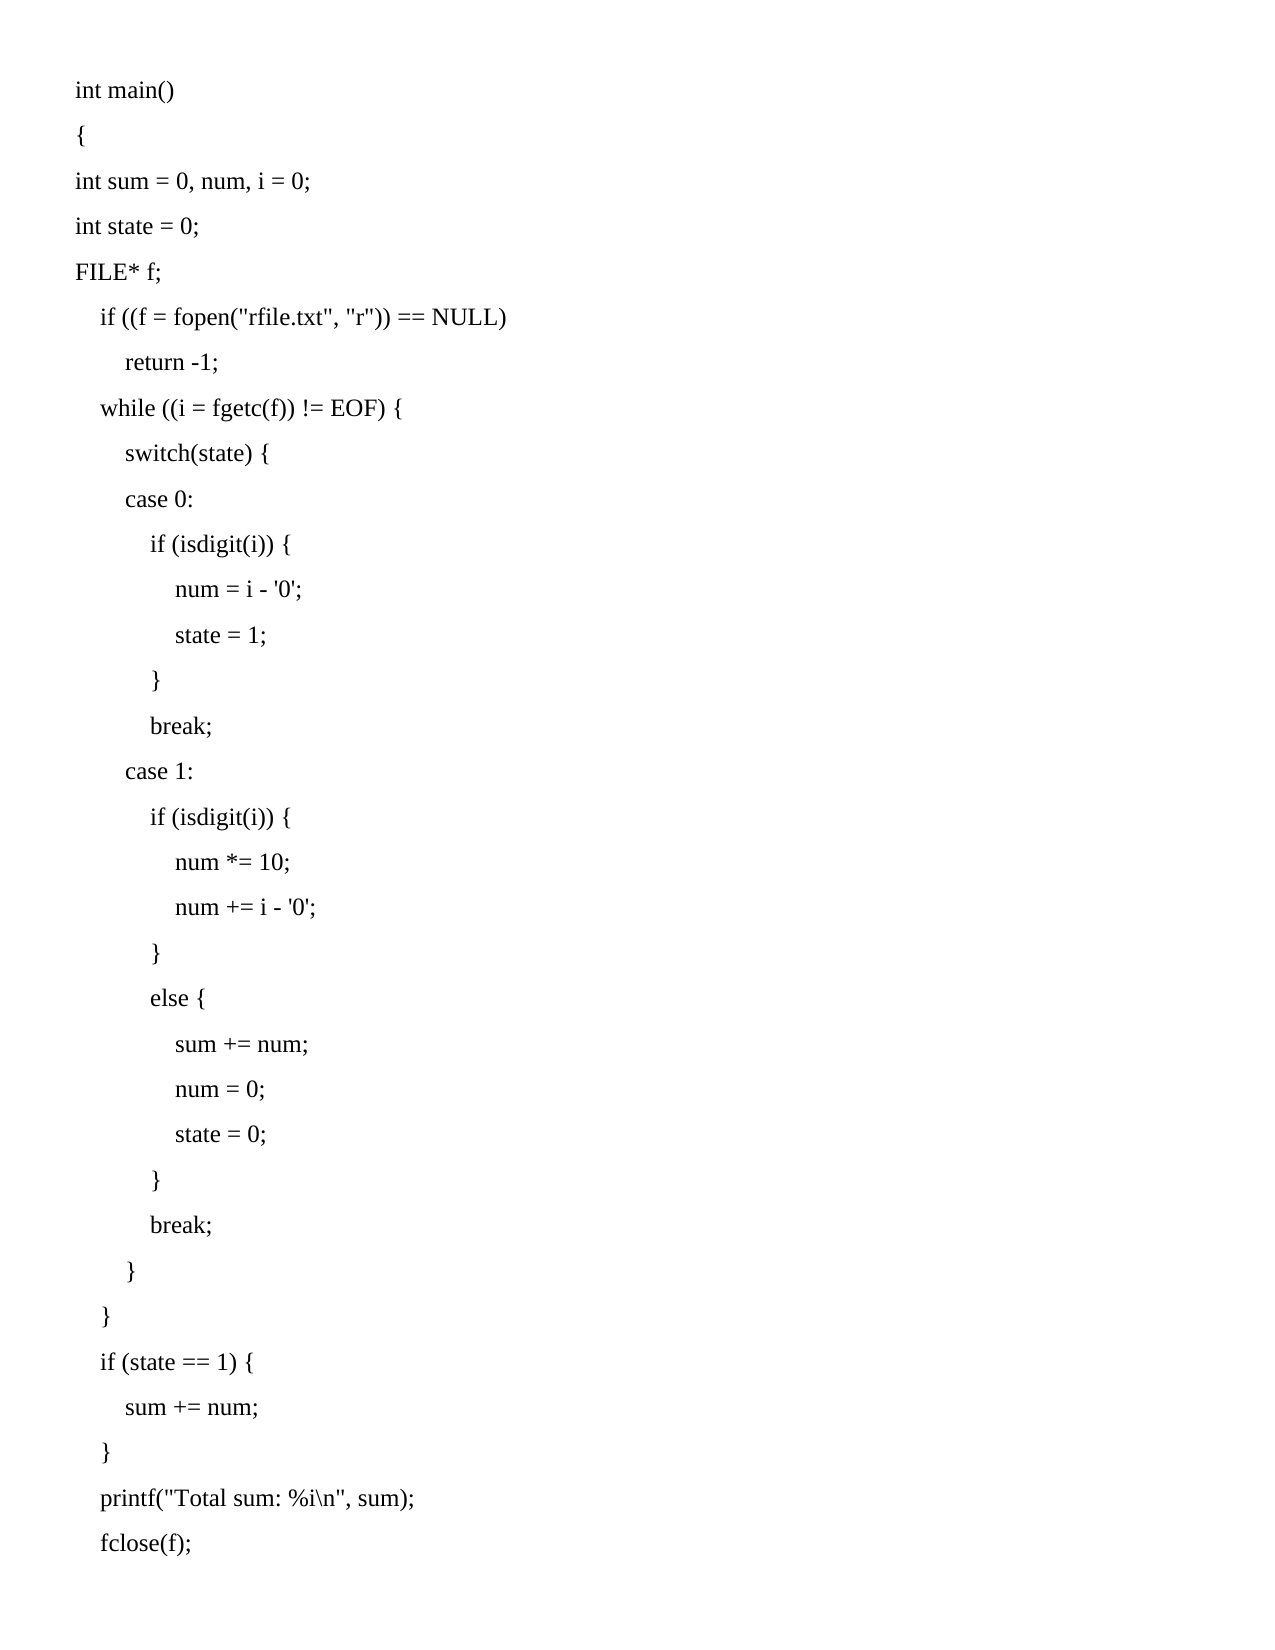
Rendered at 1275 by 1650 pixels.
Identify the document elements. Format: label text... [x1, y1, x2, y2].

text { [75, 120, 1200, 149]
text switch(state) { [75, 438, 1200, 467]
text int sum = 0, num, i = 0; [75, 166, 1200, 194]
text } [75, 938, 1200, 967]
text FILE* f; [75, 257, 1200, 285]
text if ((f = fopen("rfile.txt", "r")) == NULL) [75, 302, 1200, 331]
text } [75, 1301, 1200, 1330]
text num = i - '0'; [75, 574, 1200, 603]
text num *= 10; [75, 847, 1200, 876]
text return -1; [75, 347, 1200, 376]
text state = 1; [75, 620, 1200, 649]
text if (isdigit(i)) { [75, 529, 1200, 558]
text else { [75, 983, 1200, 1012]
text } [75, 665, 1200, 694]
text num += i - '0'; [75, 892, 1200, 921]
text case 0: [75, 484, 1200, 512]
text } [75, 1256, 1200, 1284]
text case 1: [75, 756, 1200, 785]
text printf("Total sum: %i\n", sum); [75, 1483, 1200, 1512]
text state = 0; [75, 1119, 1200, 1148]
text sum += num; [75, 1392, 1200, 1421]
text } [75, 1437, 1200, 1466]
text if (isdigit(i)) { [75, 802, 1200, 830]
text break; [75, 711, 1200, 739]
text int state = 0; [75, 211, 1200, 240]
text num = 0; [75, 1074, 1200, 1103]
text fclose(f); [75, 1528, 1200, 1557]
text sum += num; [75, 1029, 1200, 1057]
text while ((i = fgetc(f)) != EOF) { [75, 393, 1200, 422]
text if (state == 1) { [75, 1347, 1200, 1375]
text int main() [75, 75, 1200, 104]
text break; [75, 1210, 1200, 1239]
text } [75, 1165, 1200, 1194]
